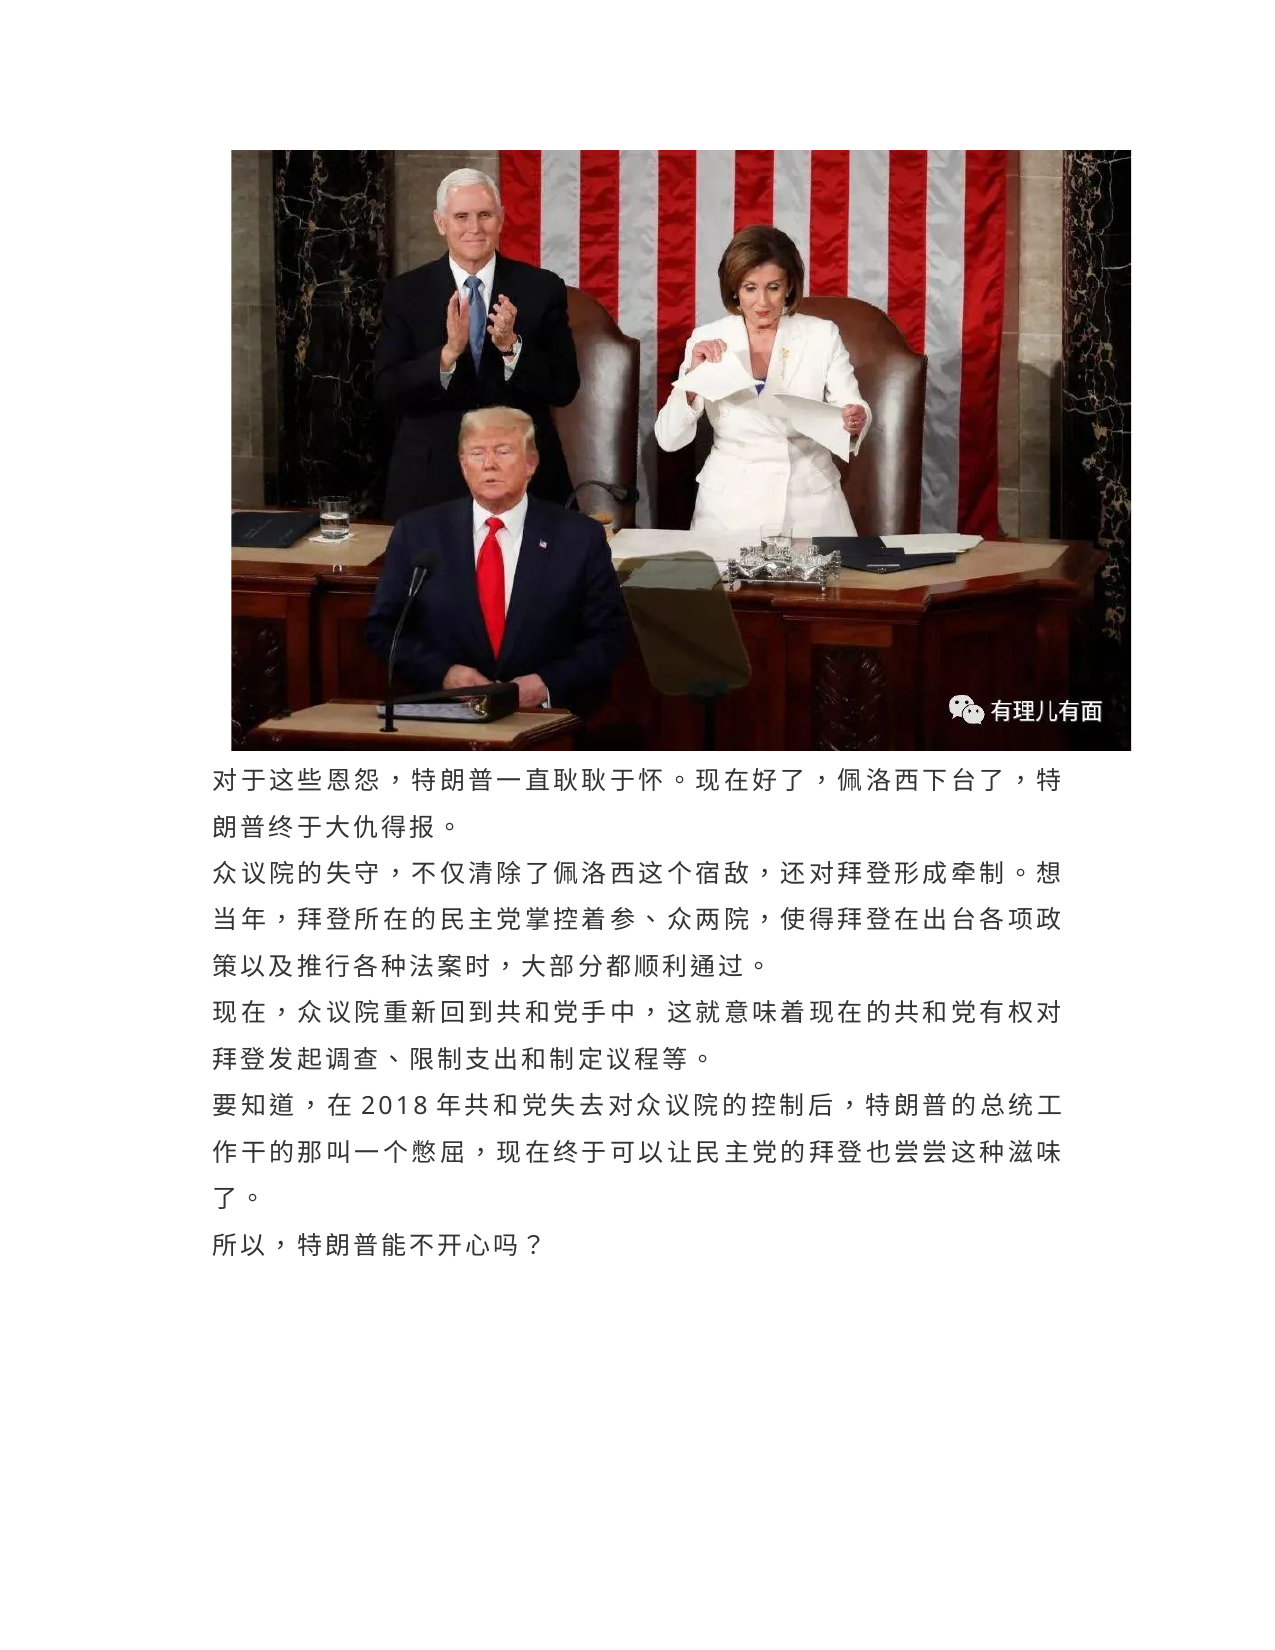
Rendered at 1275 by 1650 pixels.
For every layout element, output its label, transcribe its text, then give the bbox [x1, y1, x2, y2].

text 所以，特朗普能不开心吗？ [212, 1215, 1062, 1261]
text 现在，众议院重新回到共和党手中，这就意味着现在的共和党有权对拜登发起调查、限制支出和制定议程等。 [212, 983, 1062, 1076]
text 要知道，在2018年共和党失去对众议院的控制后，特朗普的总统工作干的那叫一个憋屈，现在终于可以让民主党的拜登也尝尝这种滋味了。 [212, 1076, 1062, 1215]
text 众议院的失守，不仅清除了佩洛西这个宿敌，还对拜登形成牵制。想当年，拜登所在的民主党掌控着参、众两院，使得拜登在出台各项政策以及推行各种法案时，大部分都顺利通过。 [212, 843, 1062, 983]
picture [231, 150, 1132, 751]
text 对于这些恩怨，特朗普一直耿耿于怀。现在好了，佩洛西下台了，特朗普终于大仇得报。 [212, 750, 1062, 843]
